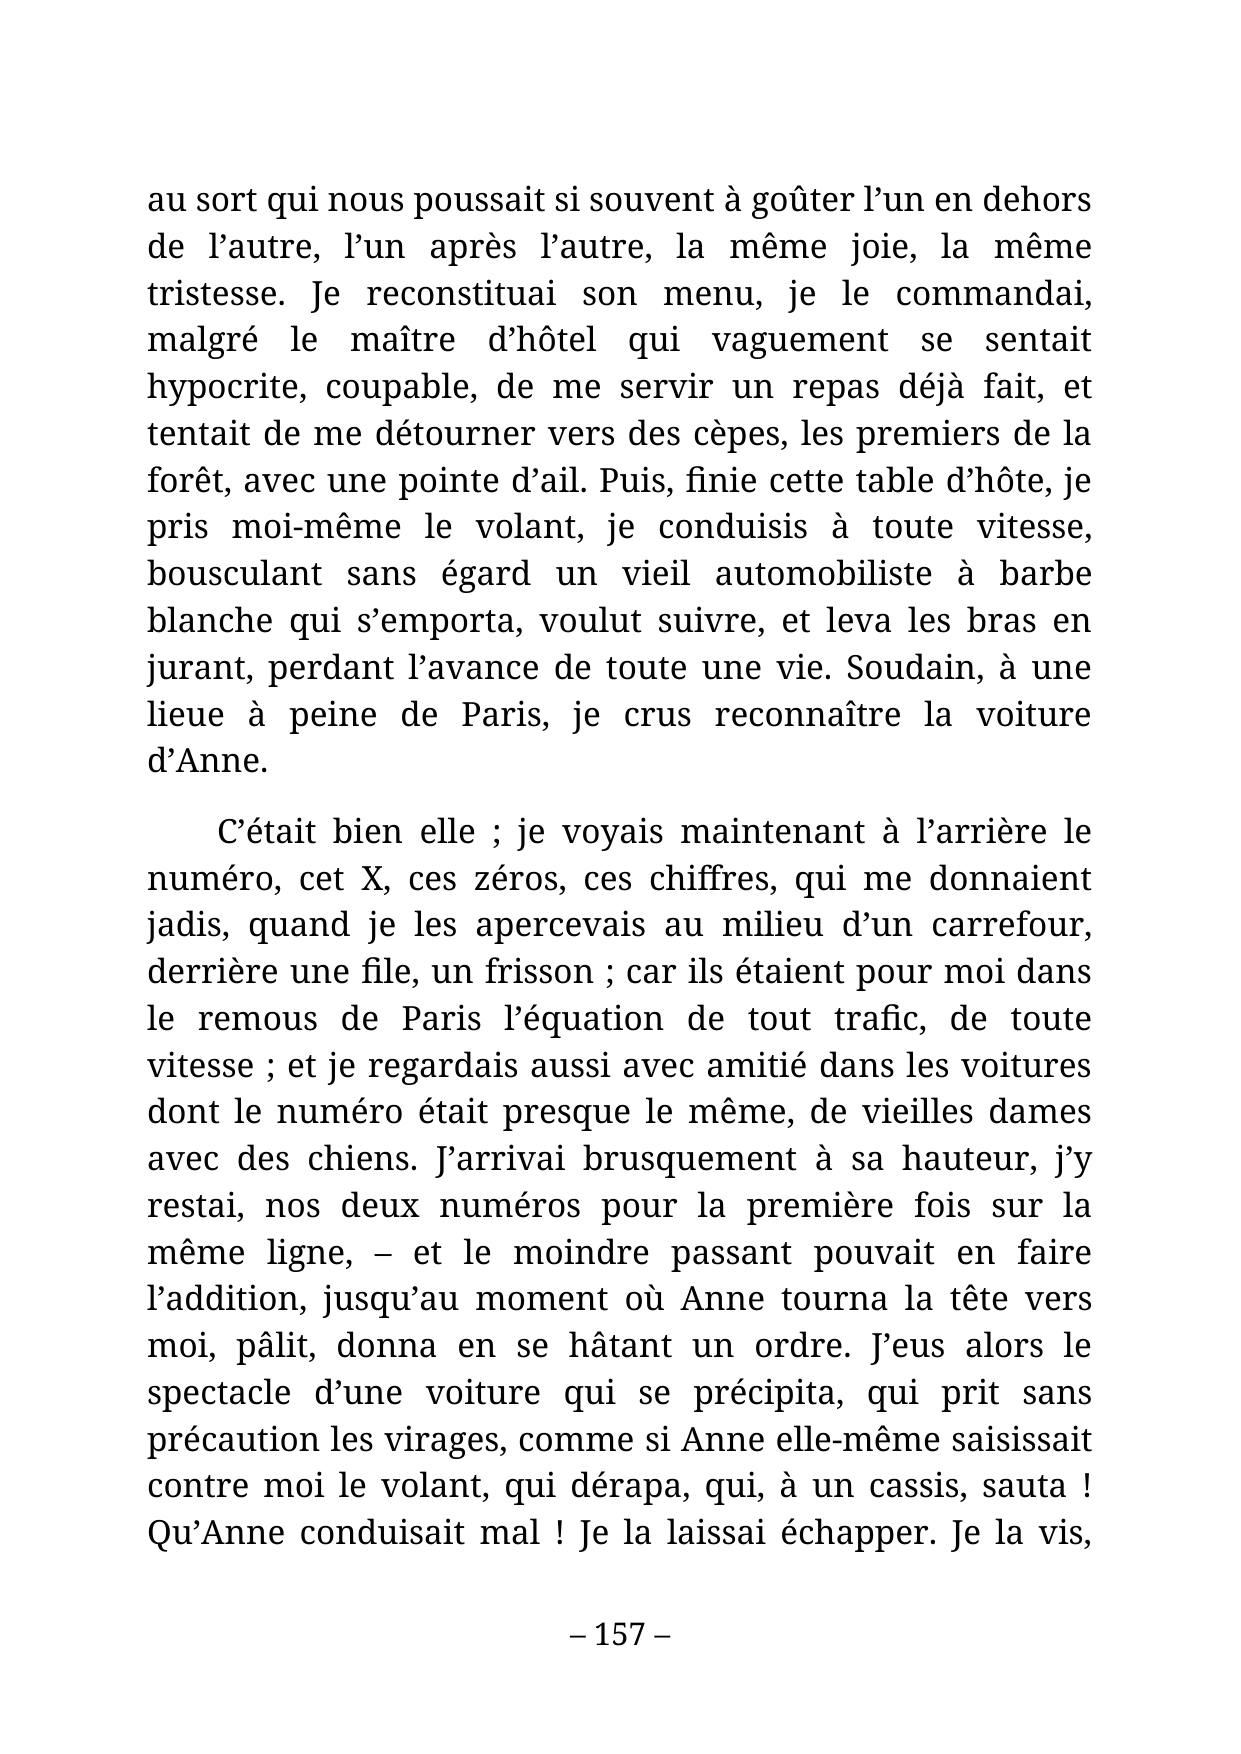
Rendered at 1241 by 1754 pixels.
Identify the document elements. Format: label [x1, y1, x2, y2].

text [147, 807, 1093, 1554]
text [147, 176, 1093, 783]
